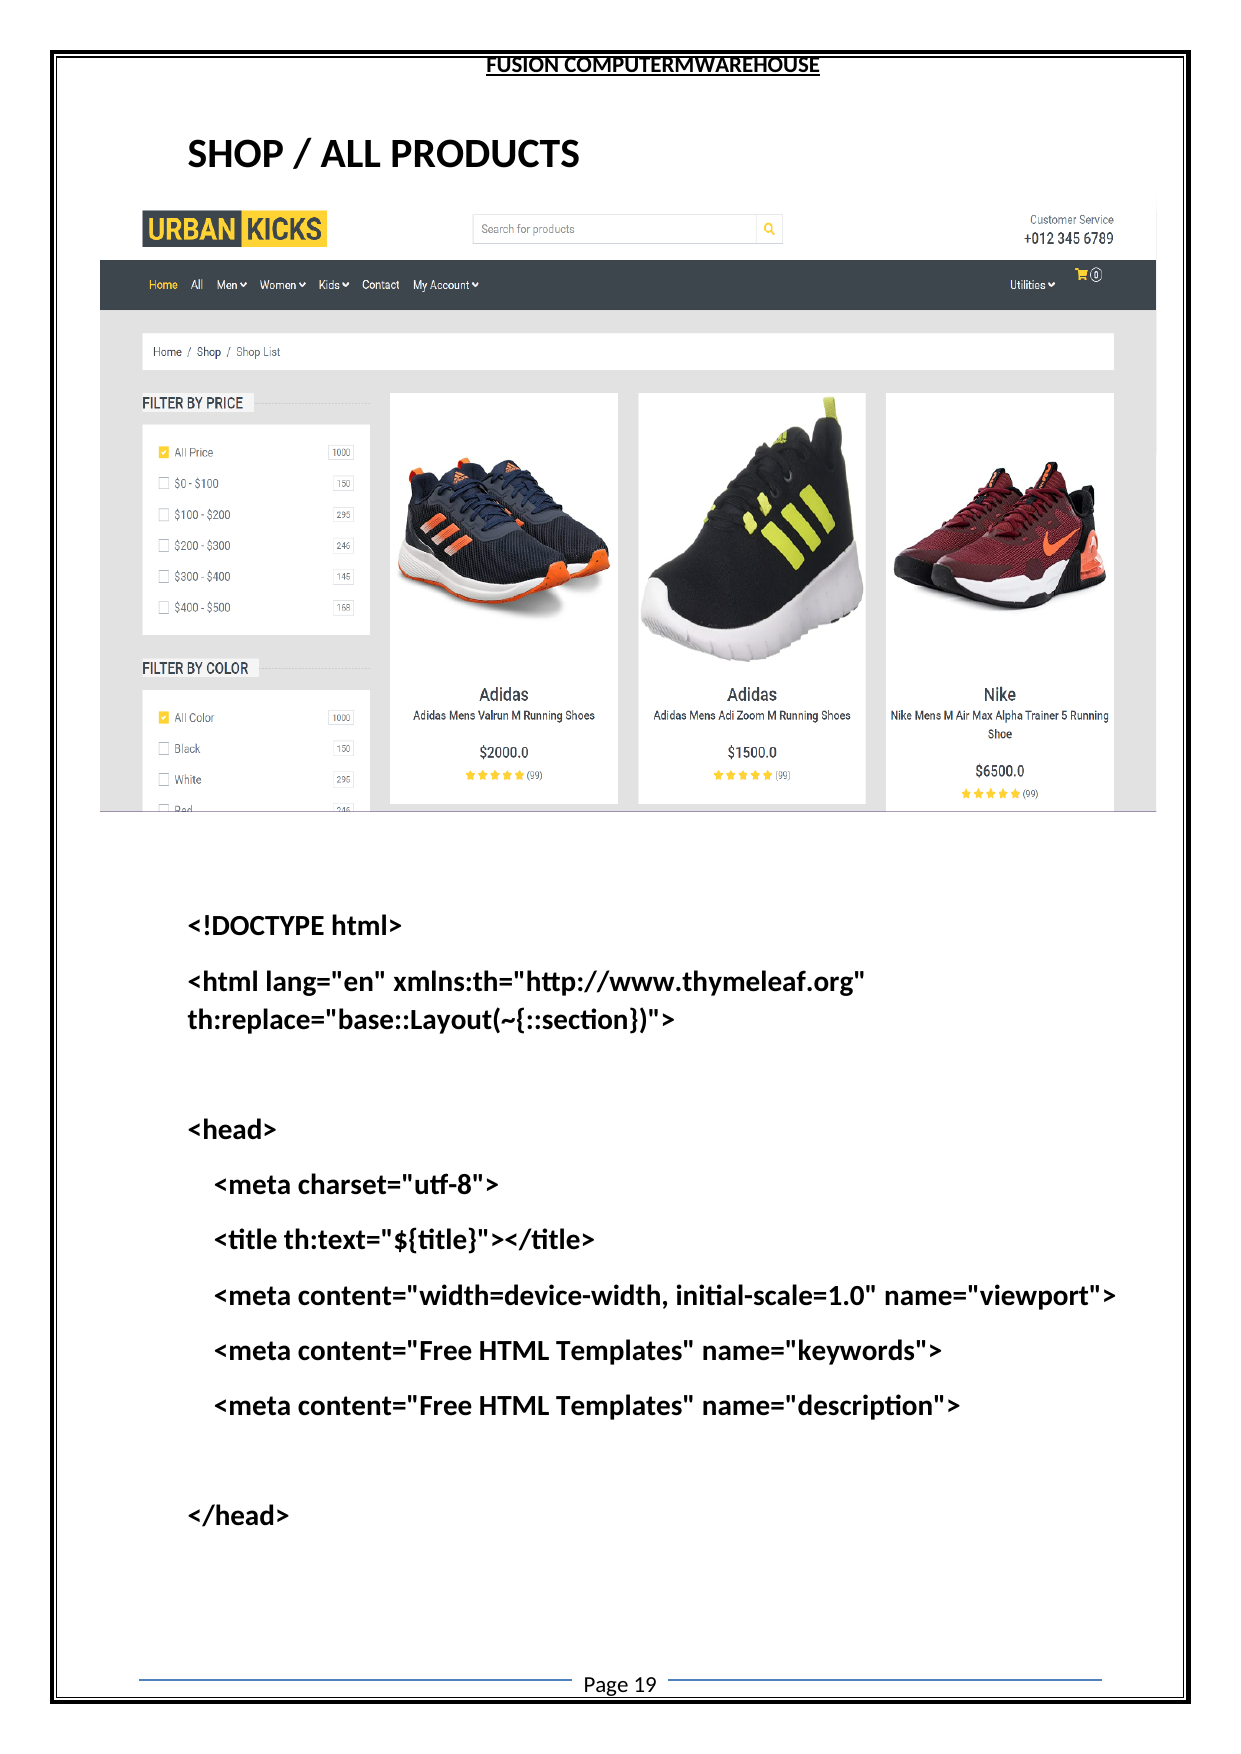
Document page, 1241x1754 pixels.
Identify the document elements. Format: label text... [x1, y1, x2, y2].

text <meta charset="utf-8"> [187, 1166, 1128, 1202]
text <title th:text="${title}"></title> [187, 1221, 1128, 1257]
text <meta content="Free HTML Templates" name="description"> [187, 1387, 1128, 1422]
text <html lang="en" xmlns:th="http://www.thymeleaf.org" th:replace="base::Layout(~{::section})"> [187, 963, 1128, 1037]
text <head> [187, 1111, 1128, 1147]
text <meta content="Free HTML Templates" name="keywords"> [187, 1332, 1128, 1367]
text SHOP / ALL PRODUCTS [187, 127, 1128, 178]
picture [100, 198, 1157, 812]
text </head> [187, 1497, 1128, 1533]
text <!DOCTYPE html> [187, 907, 1128, 943]
text <meta content="width=device-width, initial-scale=1.0" name="viewport"> [187, 1277, 1128, 1312]
